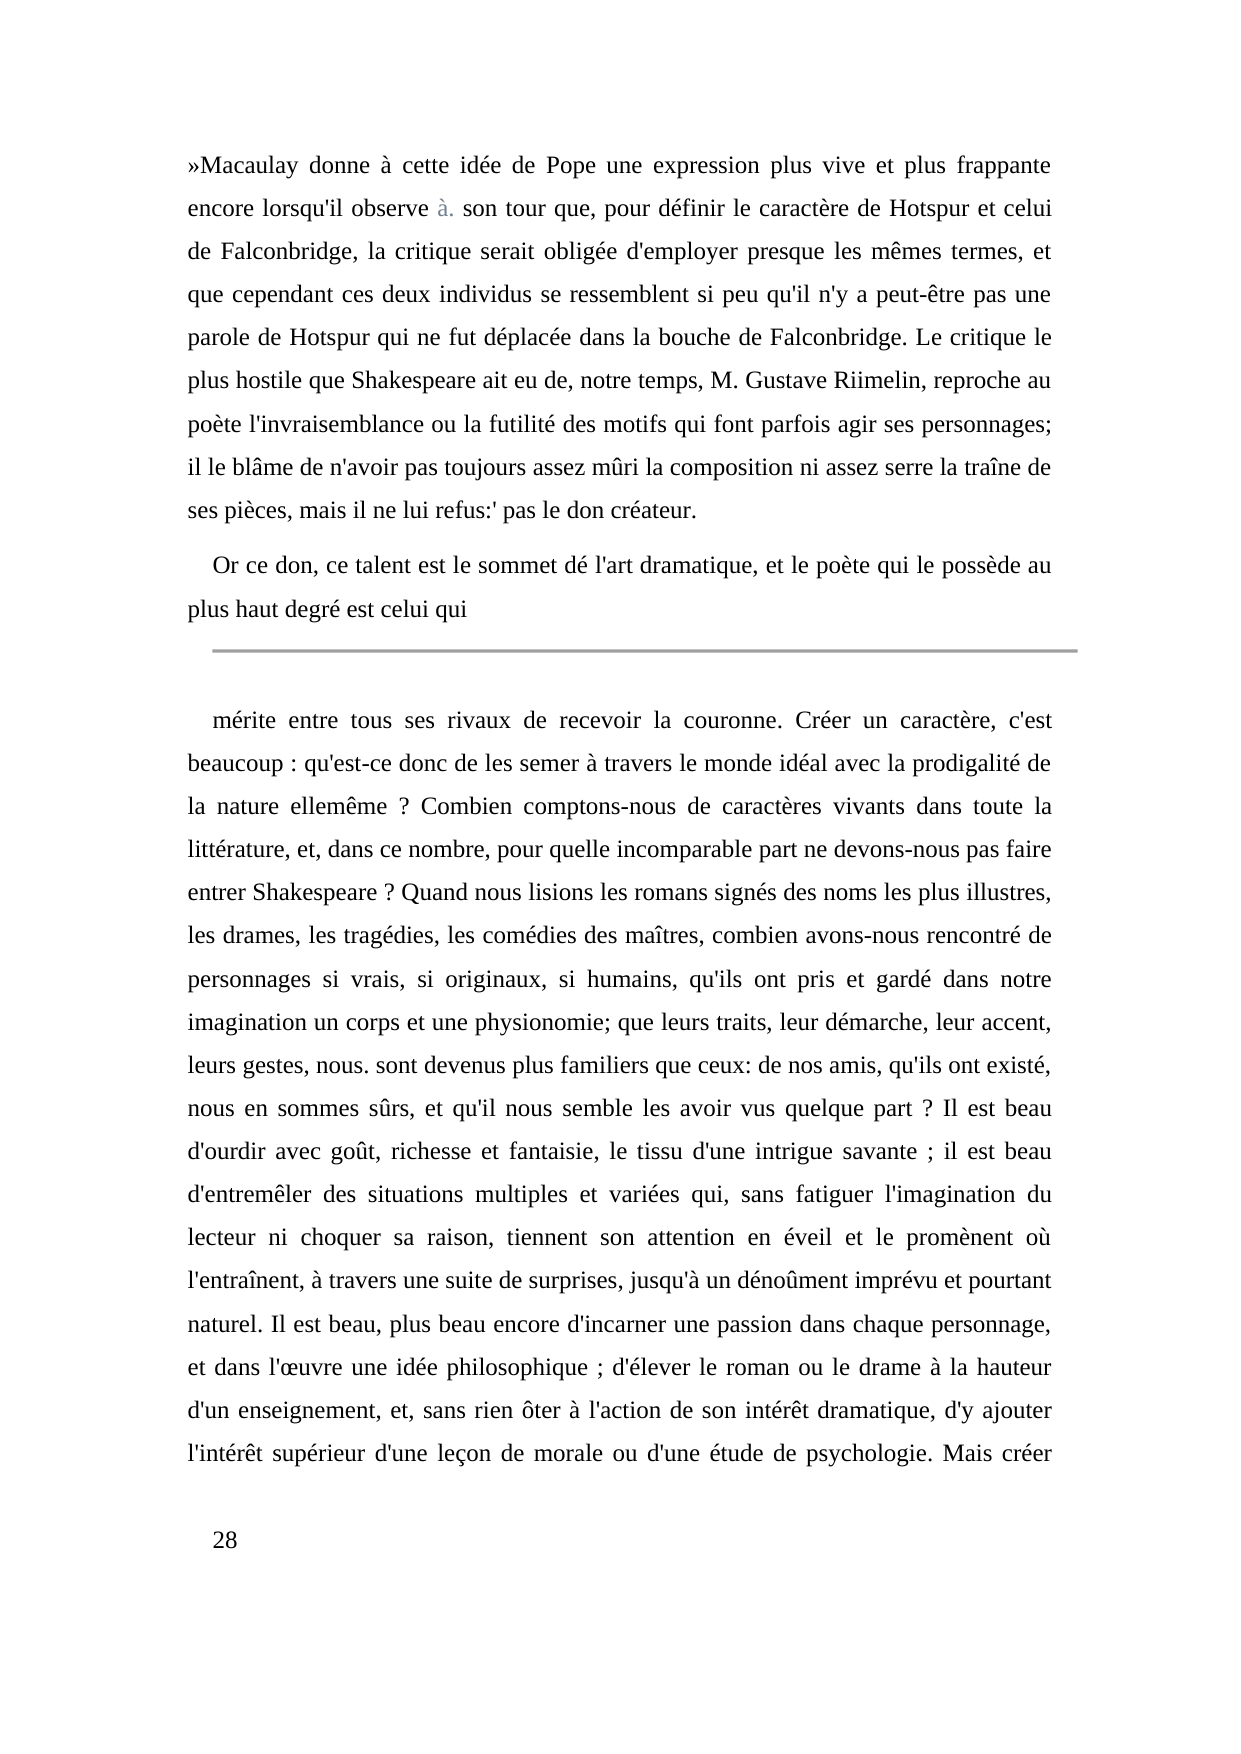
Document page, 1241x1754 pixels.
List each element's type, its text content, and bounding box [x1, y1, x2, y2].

text Or ce don, ce talent est le sommet dé l'art dramatique, et le poète qui le possède au plus haut degré est celui qui [187, 551, 1053, 622]
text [187, 150, 1053, 524]
